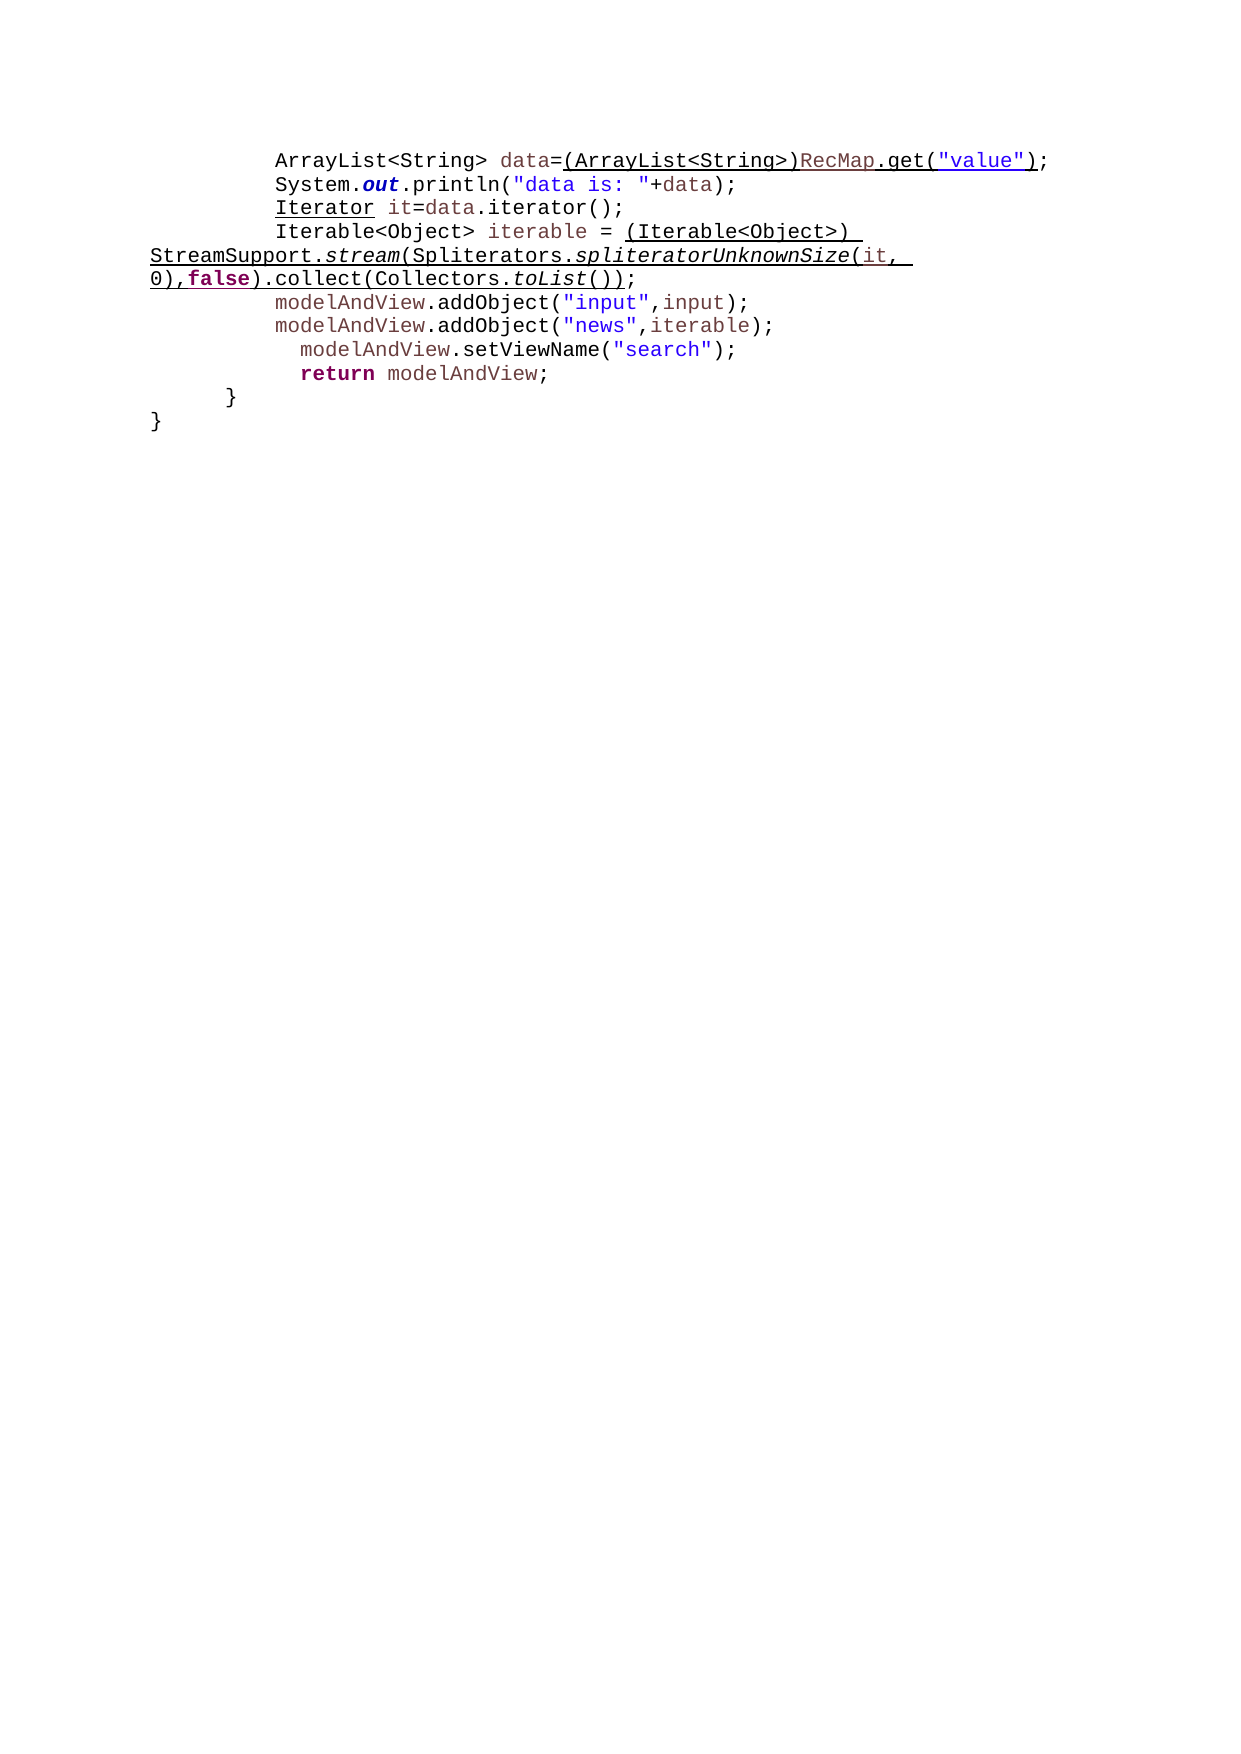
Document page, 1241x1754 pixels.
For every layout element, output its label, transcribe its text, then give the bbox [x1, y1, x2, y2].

text } [150, 386, 1090, 410]
text modelAndView.addObject("news",iterable); [150, 316, 1090, 339]
text Iterator it=data.iterator(); [150, 197, 1090, 221]
text System.out.println("data is: "+data); [150, 174, 1090, 197]
text ArrayList<String> data=(ArrayList<String>)RecMap.get("value"); [150, 150, 1090, 174]
text } [150, 410, 1090, 434]
text return modelAndView; [150, 363, 1090, 386]
text modelAndView.setViewName("search"); [150, 339, 1090, 363]
text Iterable<Object> iterable = (Iterable<Object>) StreamSupport.stream(Spliterators.spliteratorUnknownSize(it, 0),false).collect(Collectors.toList()); [150, 221, 1090, 292]
text modelAndView.addObject("input",input); [150, 292, 1090, 316]
